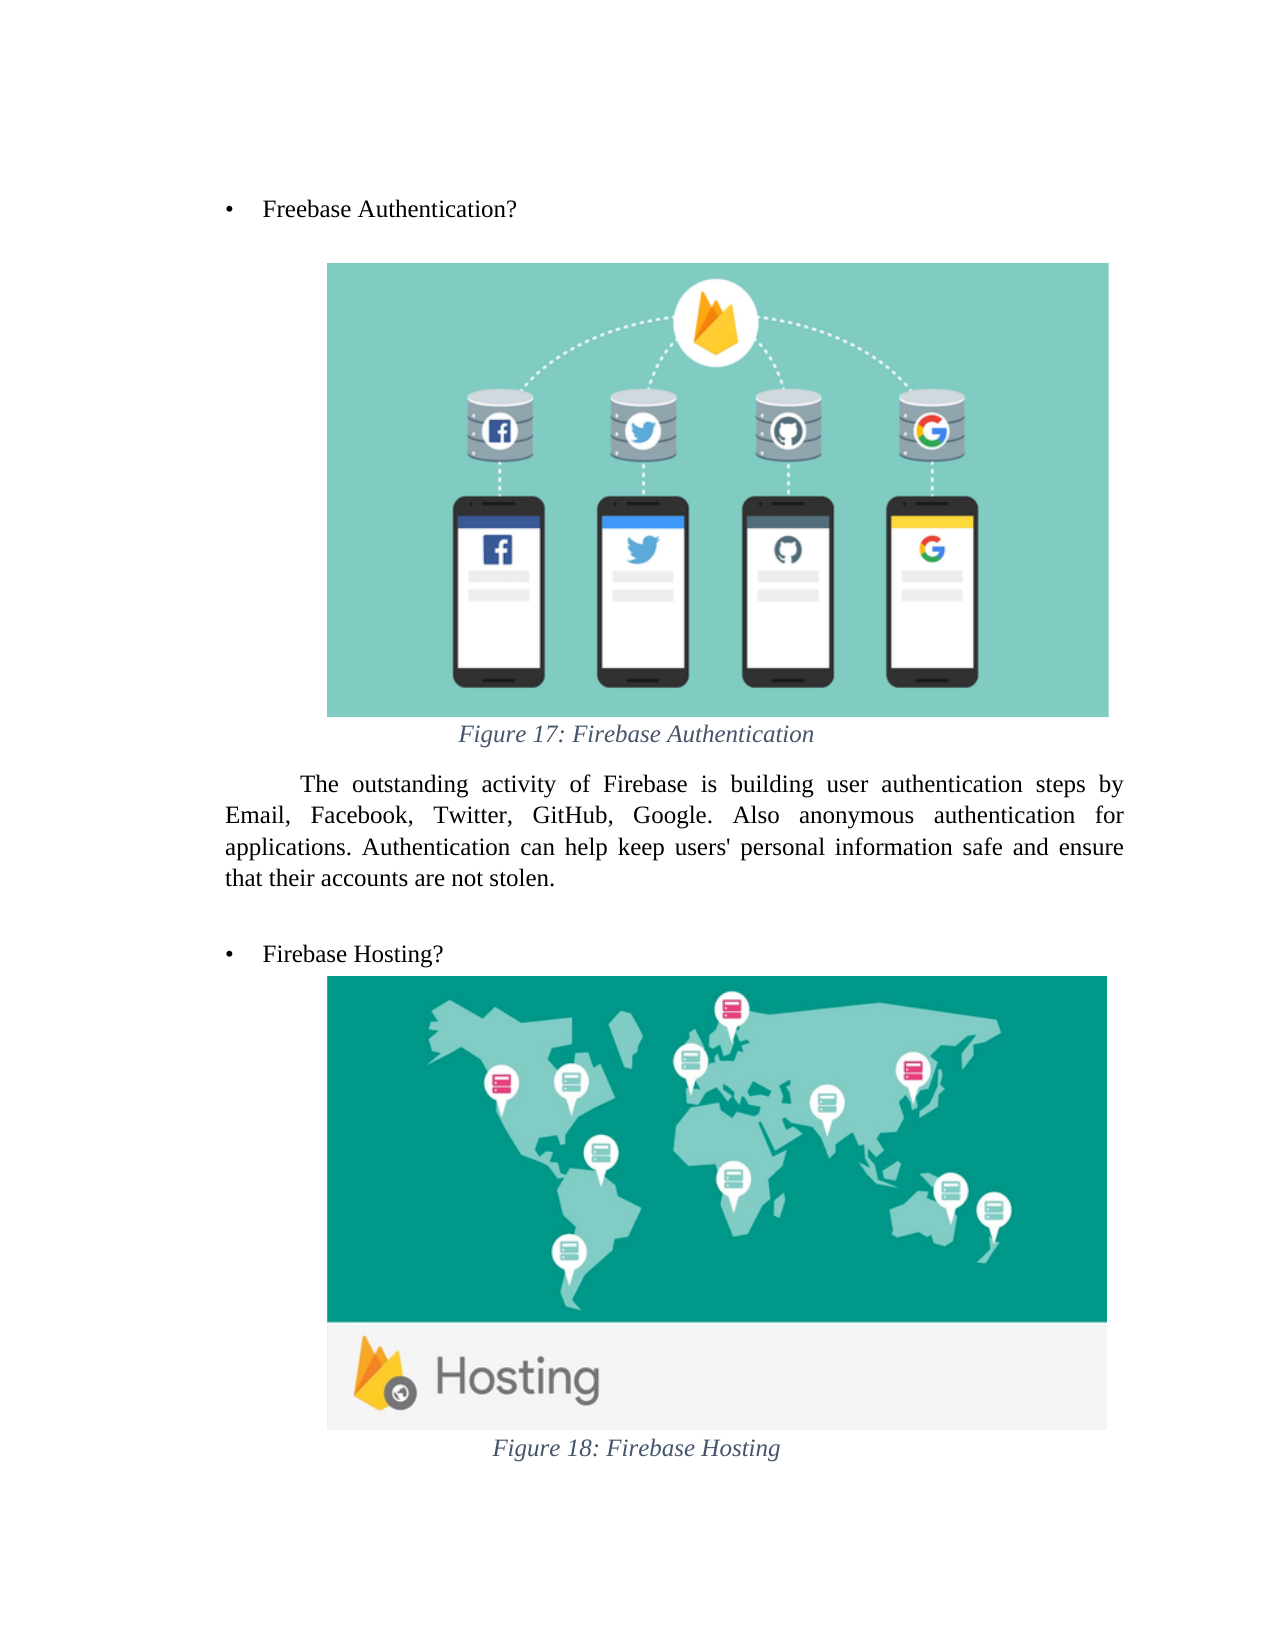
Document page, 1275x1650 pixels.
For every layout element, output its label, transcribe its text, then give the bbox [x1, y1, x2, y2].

list Freebase Authentication? [225, 194, 1125, 223]
picture [327, 976, 1107, 1430]
list Firebase Hosting? [225, 939, 1125, 968]
text The outstanding activity of Firebase is building user authentication steps by Email, Facebook, Twitter, GitHub, Google. Also anonymous authentication for applications. Authentication can help keep users' personal information safe and ensure that their accounts are not stolen. [225, 769, 1125, 892]
text Figure 18: Firebase Hosting [150, 1433, 1125, 1462]
picture [327, 263, 1109, 717]
text Figure 17: Firebase Authentication [150, 719, 1125, 748]
